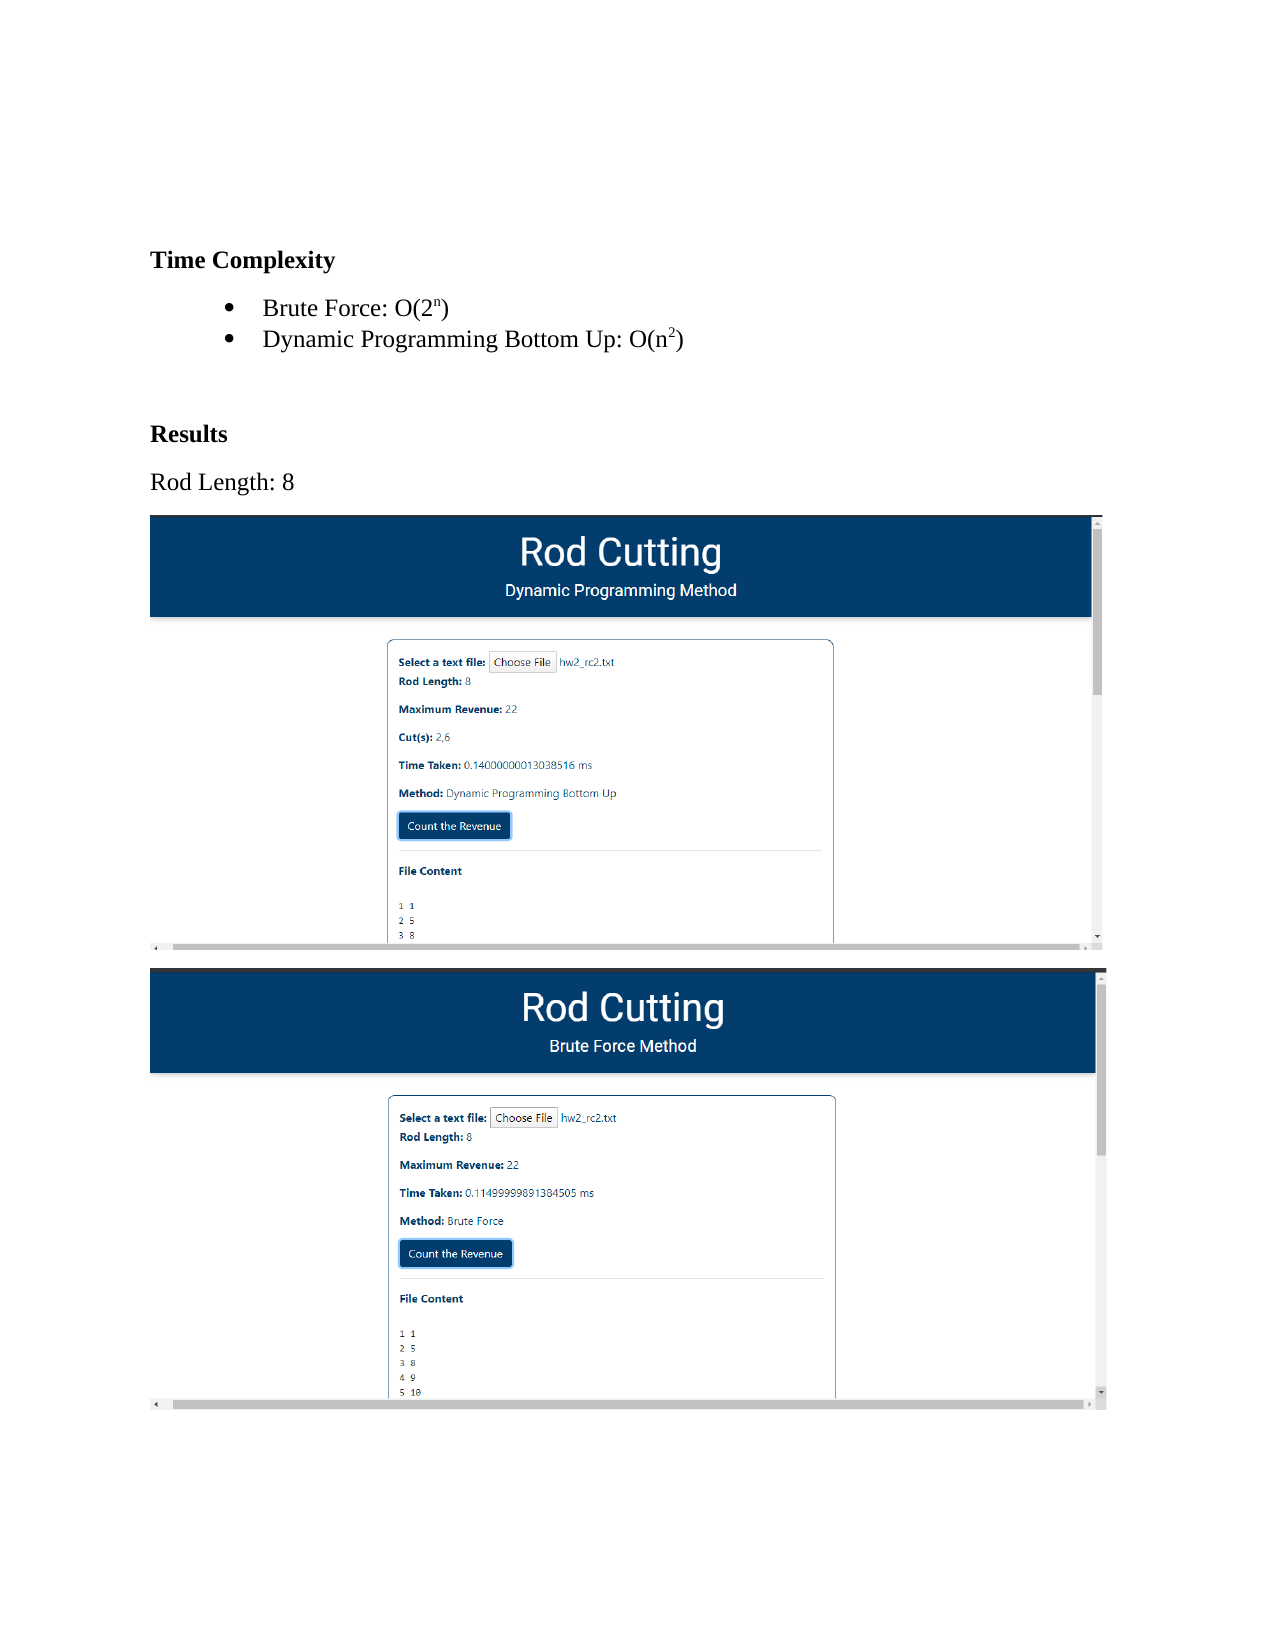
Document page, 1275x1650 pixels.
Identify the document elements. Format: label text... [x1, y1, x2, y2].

list Brute Force: O(2n) [225, 293, 1125, 322]
text Time Complexity [150, 245, 1125, 274]
text Results [150, 419, 1125, 448]
list Dynamic Programming Bottom Up: O(n2) [225, 324, 1125, 353]
picture [150, 515, 1103, 950]
picture [150, 968, 1107, 1410]
text Rod Length: 8 [150, 467, 1125, 496]
